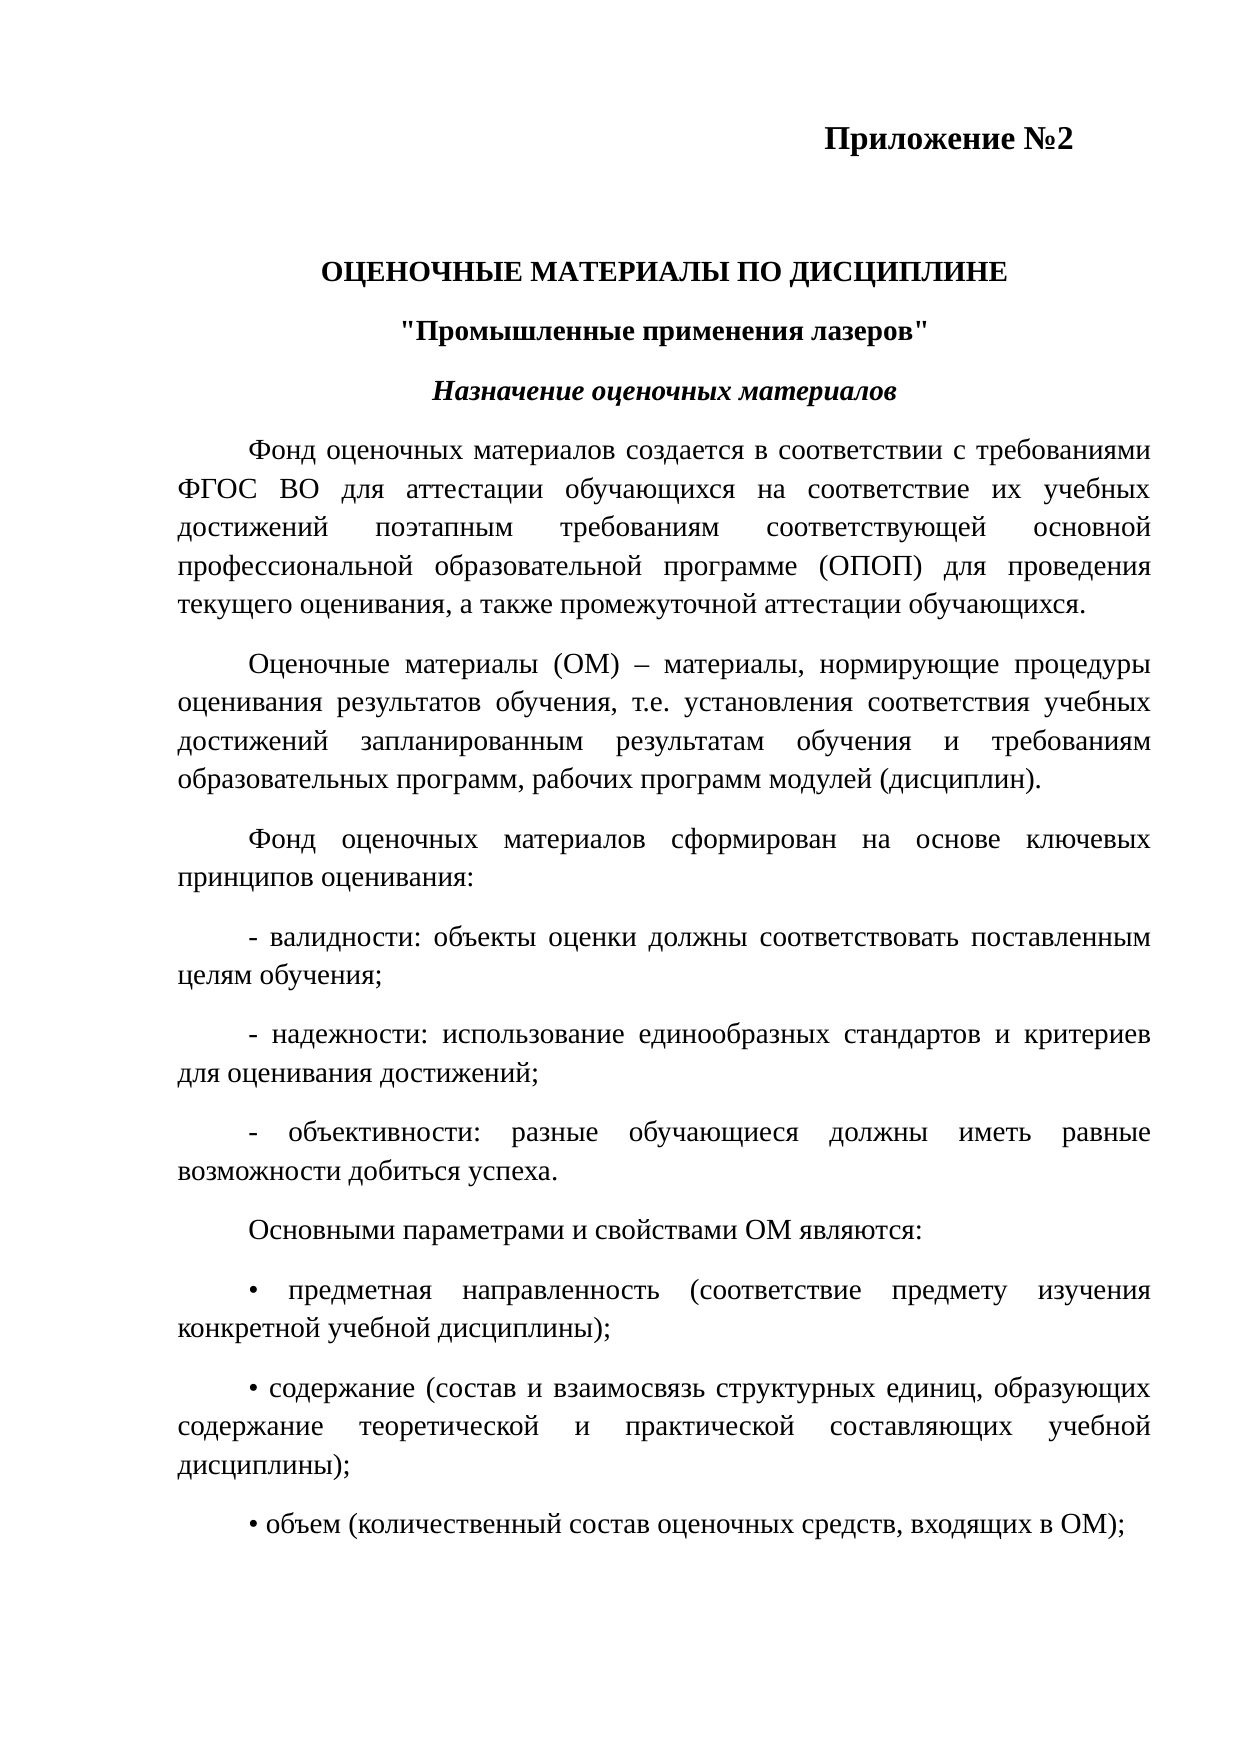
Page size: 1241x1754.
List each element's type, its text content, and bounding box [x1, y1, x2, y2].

text Фонд оценочных материалов сформирован на основе ключевых принципов оценивания: [177, 821, 1152, 893]
text Фонд оценочных материалов создается в соответствии с требованиями ФГОС ВО для аттестации обучающихся на соответствие их учебных достижений поэтапным требованиям соответствующей основной профессиональной образовательной программе (ОПОП) для проведения текущего оценивания, а также промежуточной аттестации обучающихся. [177, 432, 1152, 620]
text ОЦЕНОЧНЫЕ МАТЕРИАЛЫ ПО ДИСЦИПЛИНЕ [177, 254, 1152, 288]
text Назначение оценочных материалов [177, 373, 1152, 406]
text • предметная направленность (соответствие предмету изучения конкретной учебной дисциплины); [177, 1272, 1152, 1344]
text • содержание (состав и взаимосвязь структурных единиц, образующих содержание теоретической и практической составляющих учебной дисциплины); [177, 1370, 1152, 1480]
text Оценочные материалы (ОМ) – материалы, нормирующие процедуры оценивания результатов обучения, т.е. установления соответствия учебных достижений запланированным результатам обучения и требованиям образовательных программ, рабочих программ модулей (дисциплин). [177, 646, 1152, 795]
text - валидности: объекты оценки должны соответствовать поставленным целям обучения; [177, 919, 1152, 991]
text Основными параметрами и свойствами ОМ являются: [177, 1212, 1152, 1246]
text Приложение №2 [177, 118, 1152, 156]
text • объем (количественный состав оценочных средств, входящих в ОМ); [177, 1506, 1152, 1540]
text - объективности: разные обучающиеся должны иметь равные возможности добиться успеха. [177, 1114, 1152, 1187]
text "Промышленные применения лазеров" [177, 313, 1152, 347]
text - надежности: использование единообразных стандартов и критериев для оценивания достижений; [177, 1017, 1152, 1089]
